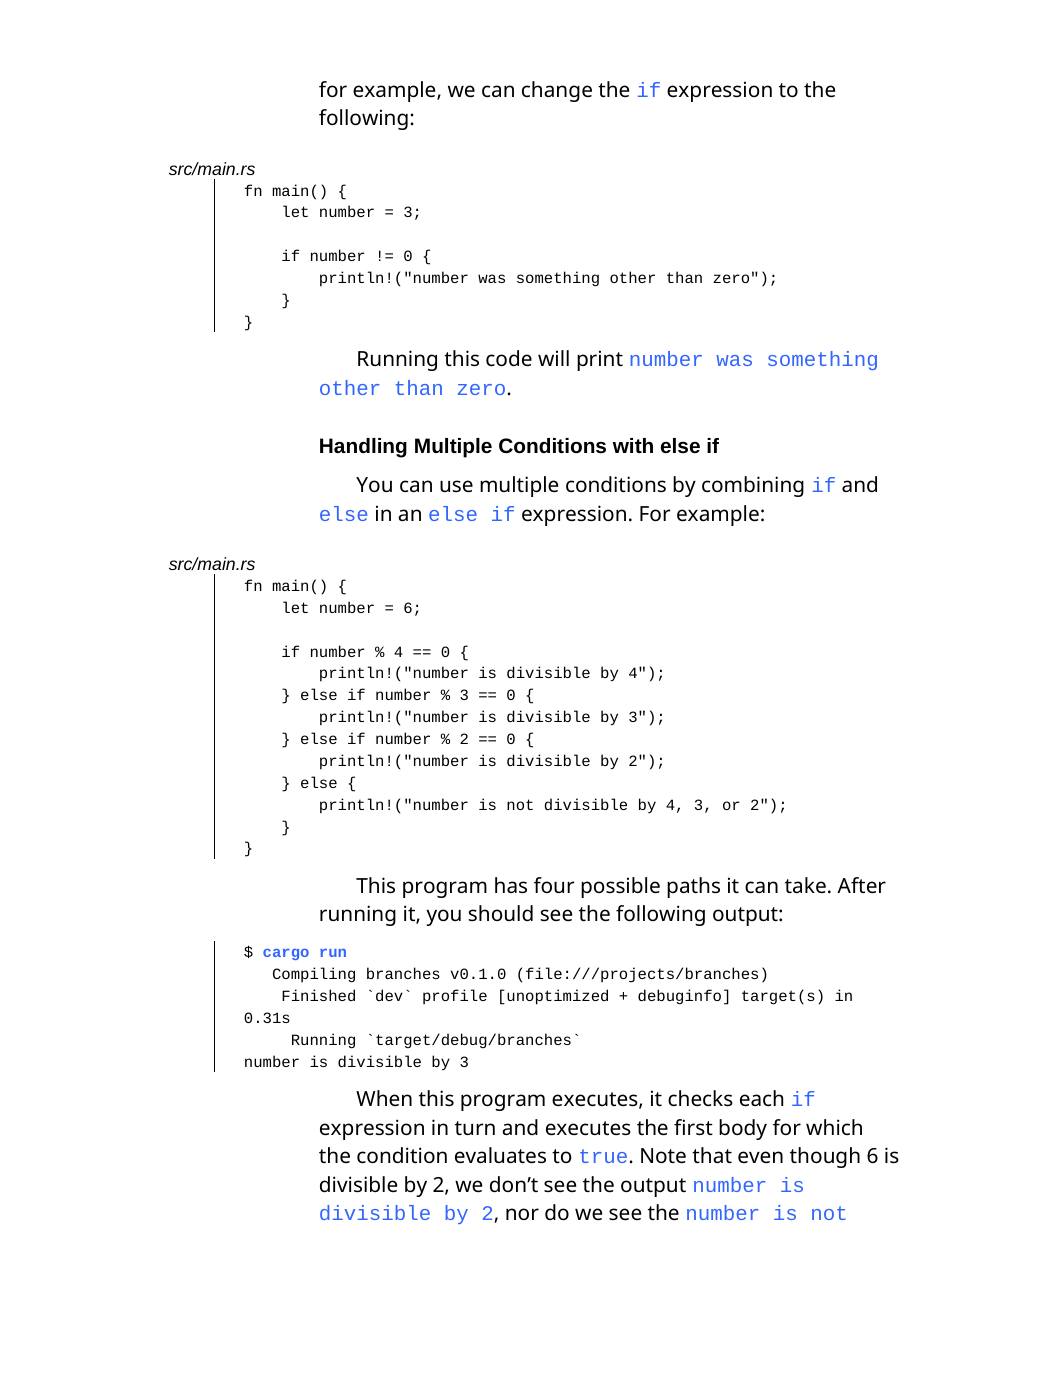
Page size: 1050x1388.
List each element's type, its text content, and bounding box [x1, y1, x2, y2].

text Handling Multiple Conditions with else if [319, 427, 900, 458]
text fn main() { [215, 179, 900, 201]
text number is divisible by 3 [215, 1050, 900, 1072]
text } else if number % 2 == 0 { [215, 727, 900, 749]
text if number != 0 { [215, 244, 900, 266]
text } [215, 288, 900, 310]
text Running `target/debug/branches` [215, 1028, 900, 1050]
text 0.31s [215, 1006, 900, 1028]
text } [215, 310, 900, 332]
text println!("number is divisible by 3"); [215, 706, 900, 727]
text src/main.rs [169, 157, 900, 179]
text $ cargo run [215, 941, 900, 962]
text You can use multiple conditions by combining if and else in an else if expression. For example: [319, 470, 900, 527]
text if number % 4 == 0 { [215, 640, 900, 662]
text } else { [215, 771, 900, 793]
text println!("number is divisible by 2"); [215, 749, 900, 771]
text println!("number is divisible by 4"); [215, 662, 900, 684]
text println!("number is not divisible by 4, 3, or 2"); [215, 793, 900, 815]
text Compiling branches v0.1.0 (file:///projects/branches) [215, 962, 900, 984]
text let number = 3; [215, 201, 900, 223]
text let number = 6; [215, 596, 900, 618]
text fn main() { [215, 574, 900, 596]
text } else if number % 3 == 0 { [215, 684, 900, 706]
text Running this code will print number was something other than zero. [319, 344, 900, 402]
text src/main.rs [169, 552, 900, 574]
text } [215, 837, 900, 859]
text Finished `dev` profile [unoptimized + debuginfo] target(s) in [215, 984, 900, 1006]
text This program has four possible paths it can take. After running it, you should see the following output: [319, 871, 900, 928]
text println!("number was something other than zero"); [215, 266, 900, 288]
text } [215, 815, 900, 837]
